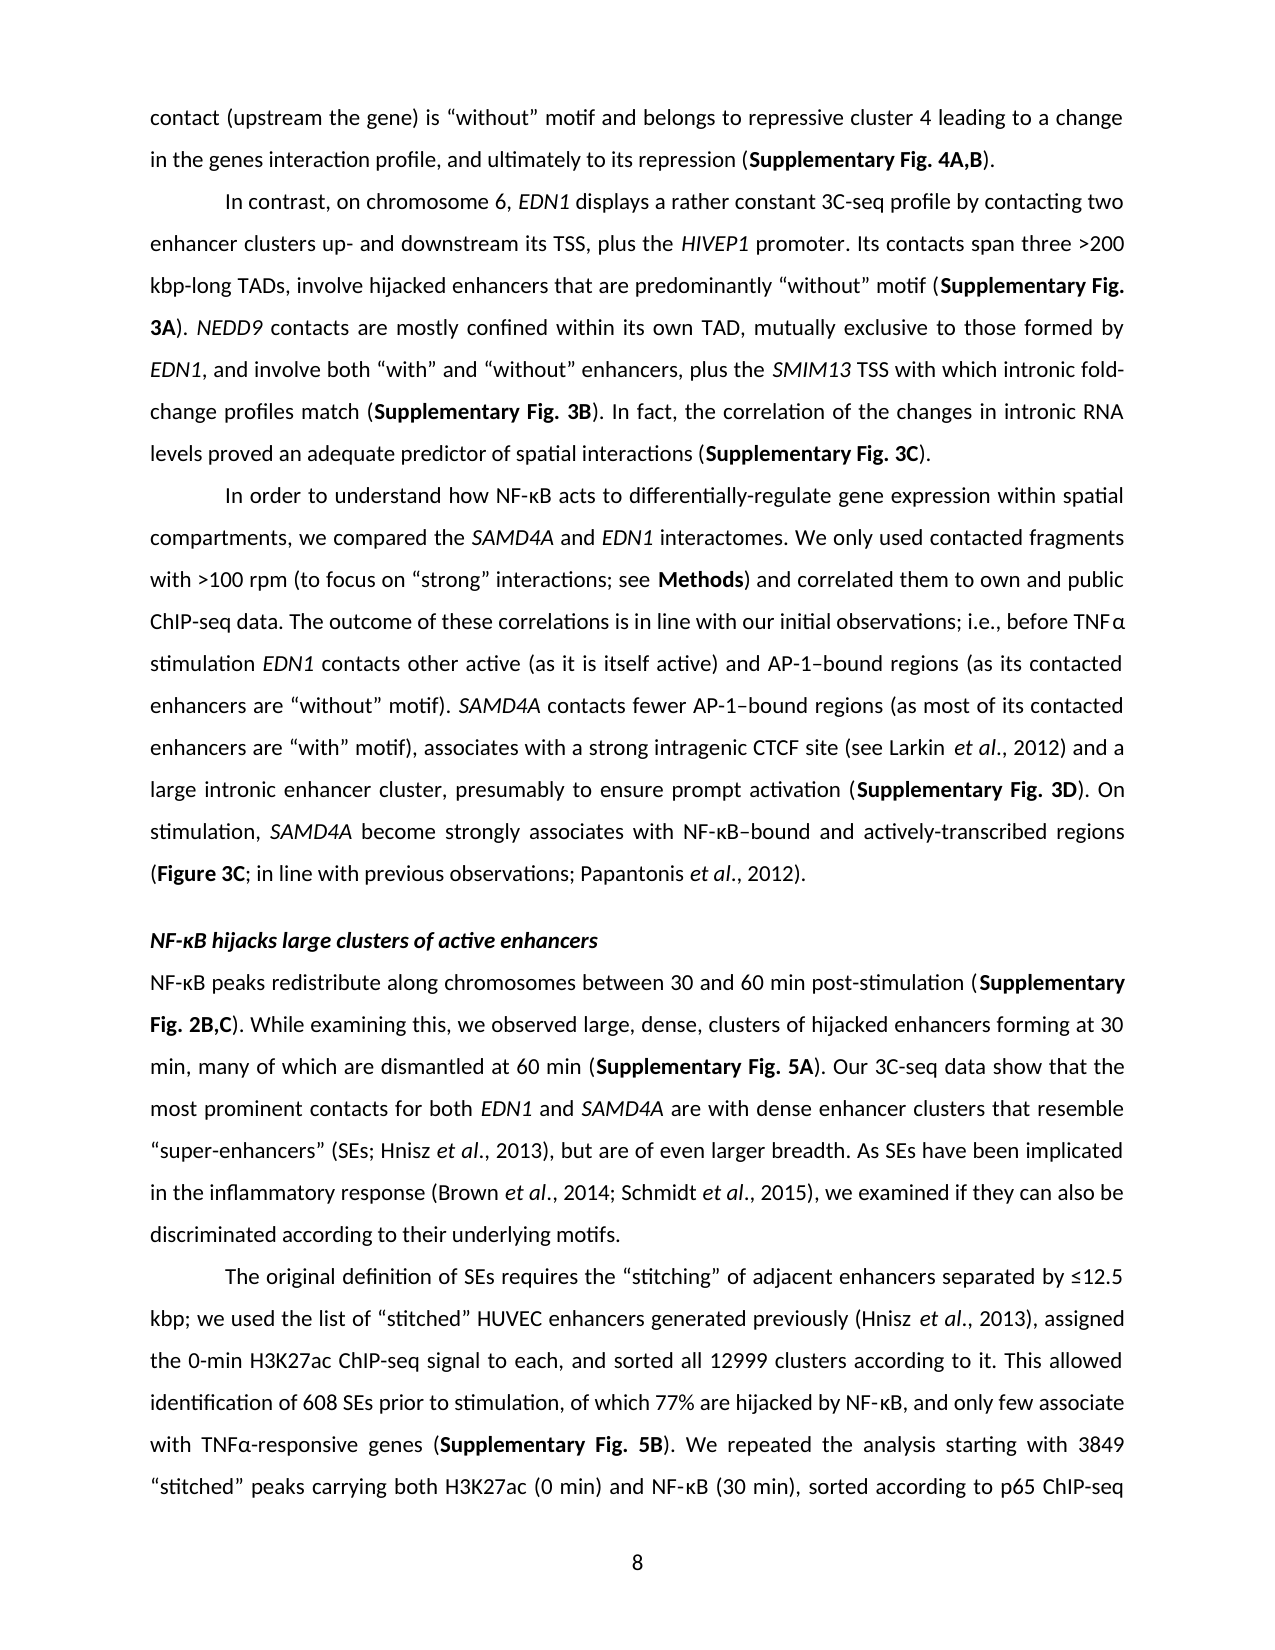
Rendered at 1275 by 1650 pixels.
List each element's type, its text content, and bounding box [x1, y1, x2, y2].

text NF-κB hijacks large clusters of active enhancers [150, 926, 1125, 954]
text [150, 1262, 1125, 1500]
text NF-κB peaks redistribute along chromosomes between 30 and 60 min post-stimulation (Supplementary Fig. 2B,C). While examining this, we observed large, dense, clusters of hijacked enhancers forming at 30 min, many of which are dismantled at 60 min (Supplementary Fig. 5A). Our 3C-seq data show that the most prominent contacts for both EDN1 and SAMD4A are with dense enhancer clusters that resemble “super-enhancers” (SEs; Hnisz et al., 2013), but are of even larger breadth. As SEs have been implicated in the inflammatory response (Brown et al., 2014; Schmidt et al., 2015), we examined if they can also be discriminated according to their underlying motifs. [150, 968, 1125, 1248]
text In order to understand how NF-κB acts to differentially-regulate gene expression within spatial compartments, we compared the SAMD4A and EDN1 interactomes. We only used contacted fragments with >100 rpm (to focus on “strong” interactions; see Methods) and correlated them to own and public ChIP-seq data. The outcome of these correlations is in line with our initial observations; i.e., before TNFα stimulation EDN1 contacts other active (as it is itself active) and AP-1–bound regions (as its contacted enhancers are “without” motif). SAMD4A contacts fewer AP-1–bound regions (as most of its contacted enhancers are “with” motif), associates with a strong intragenic CTCF site (see Larkin et al., 2012) and a large intronic enhancer cluster, presumably to ensure prompt activation (Supplementary Fig. 3D). On stimulation, SAMD4A become strongly associates with NF-κΒ–bound and actively-transcribed regions (Figure 3C; in line with previous observations; Papantonis et al., 2012). [150, 481, 1125, 887]
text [150, 103, 1125, 173]
text In contrast, on chromosome 6, EDN1 displays a rather constant 3C-seq profile by contacting two enhancer clusters up- and downstream its TSS, plus the HIVEP1 promoter. Its contacts span three >200 kbp-long TADs, involve hijacked enhancers that are predominantly “without” motif (Supplementary Fig. 3A). NEDD9 contacts are mostly confined within its own TAD, mutually exclusive to those formed by EDN1, and involve both “with” and “without” enhancers, plus the SMIM13 TSS with which intronic fold-change profiles match (Supplementary Fig. 3B). In fact, the correlation of the changes in intronic RNA levels proved an adequate predictor of spatial interactions (Supplementary Fig. 3C). [150, 187, 1125, 467]
